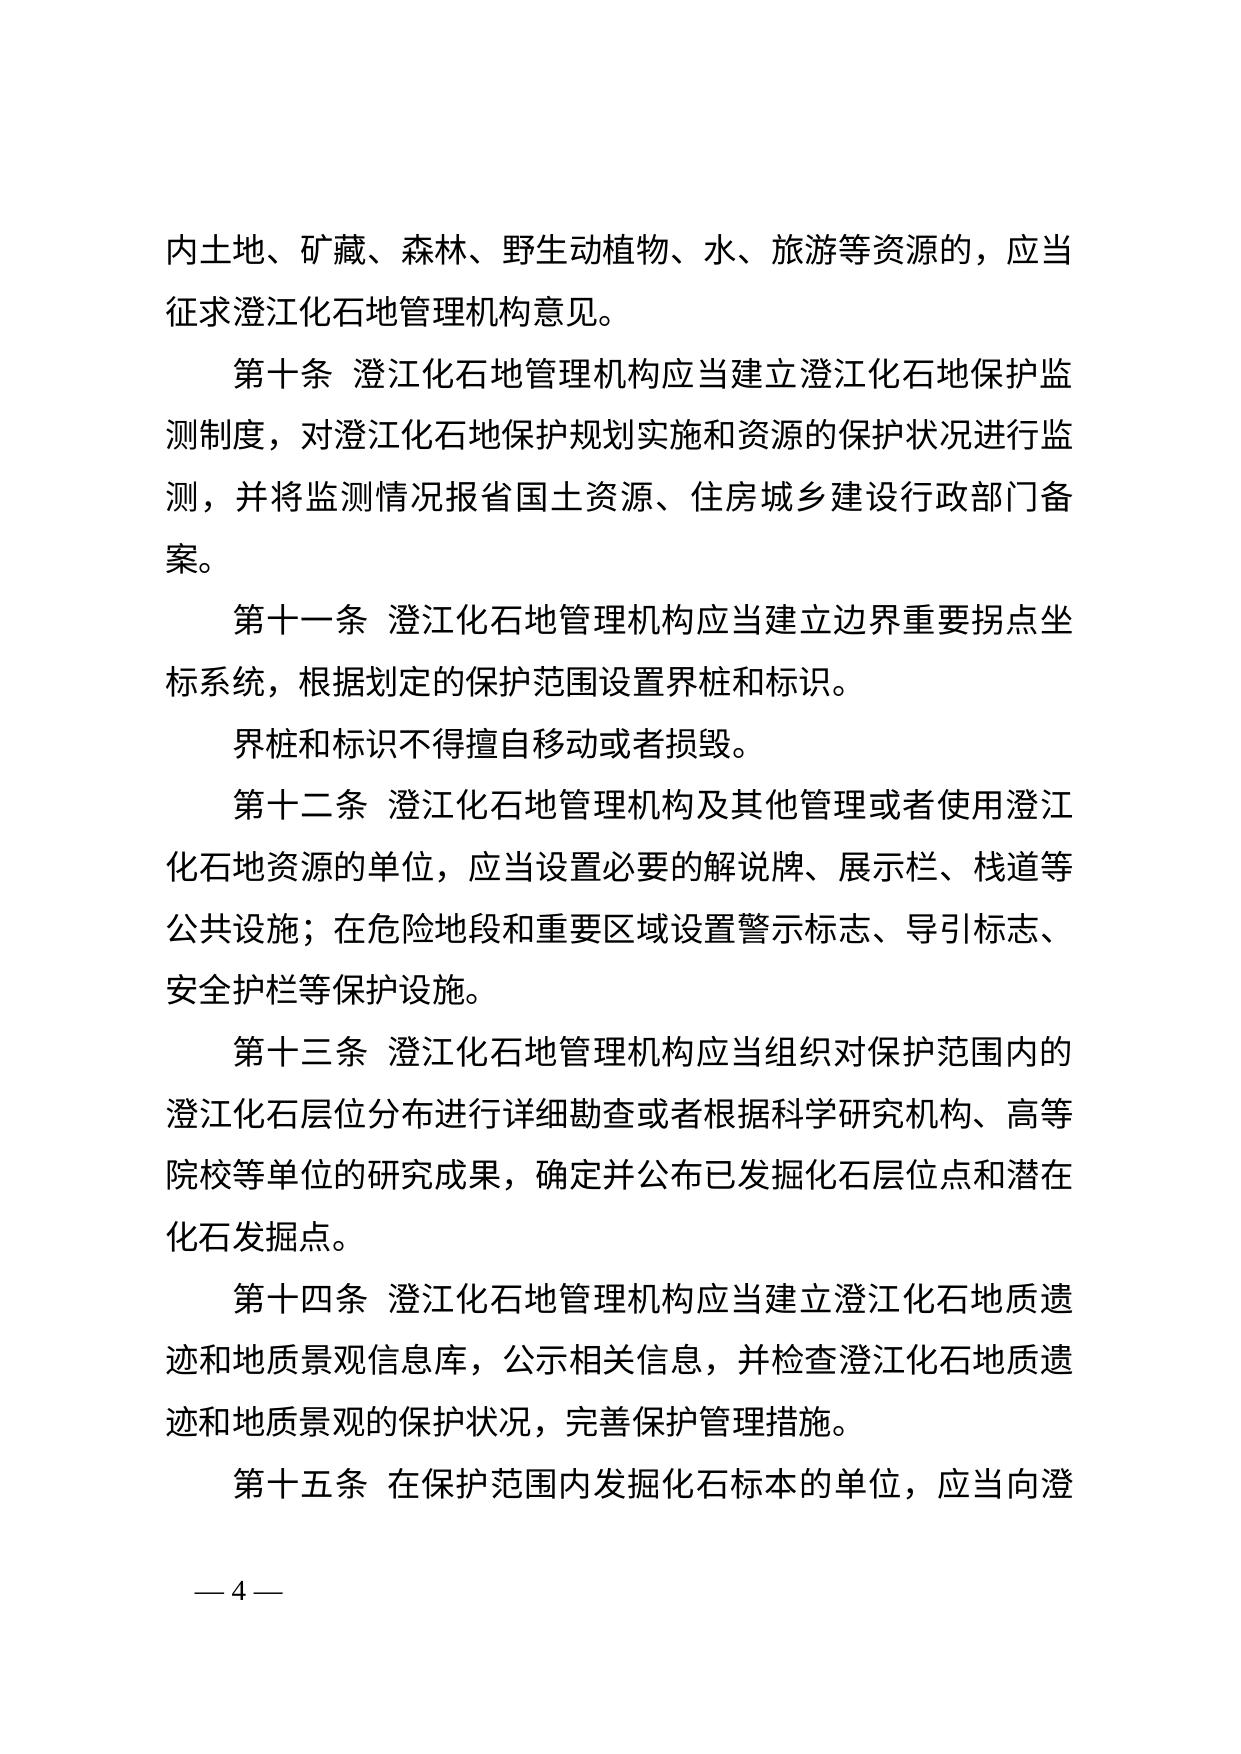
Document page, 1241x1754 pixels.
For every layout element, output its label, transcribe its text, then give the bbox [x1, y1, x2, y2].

text 第十一条 澄江化石地管理机构应当建立边界重要拐点坐标系统，根据划定的保护范围设置界桩和标识。 [165, 584, 1075, 707]
text 第十条 澄江化石地管理机构应当建立澄江化石地保护监测制度，对澄江化石地保护规划实施和资源的保护状况进行监测，并将监测情况报省国土资源、住房城乡建设行政部门备案。 [165, 337, 1075, 584]
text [165, 1447, 1075, 1509]
text 第十四条 澄江化石地管理机构应当建立澄江化石地质遗迹和地质景观信息库，公示相关信息，并检查澄江化石地质遗迹和地质景观的保护状况，完善保护管理措施。 [165, 1262, 1075, 1447]
text 界桩和标识不得擅自移动或者损毁。 [165, 707, 1075, 769]
text 第十三条 澄江化石地管理机构应当组织对保护范围内的澄江化石层位分布进行详细勘查或者根据科学研究机构、高等院校等单位的研究成果，确定并公布已发掘化石层位点和潜在化石发掘点。 [165, 1015, 1075, 1262]
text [165, 214, 1075, 337]
text 第十二条 澄江化石地管理机构及其他管理或者使用澄江化石地资源的单位，应当设置必要的解说牌、展示栏、栈道等公共设施；在危险地段和重要区域设置警示标志、导引标志、安全护栏等保护设施。 [165, 769, 1075, 1015]
